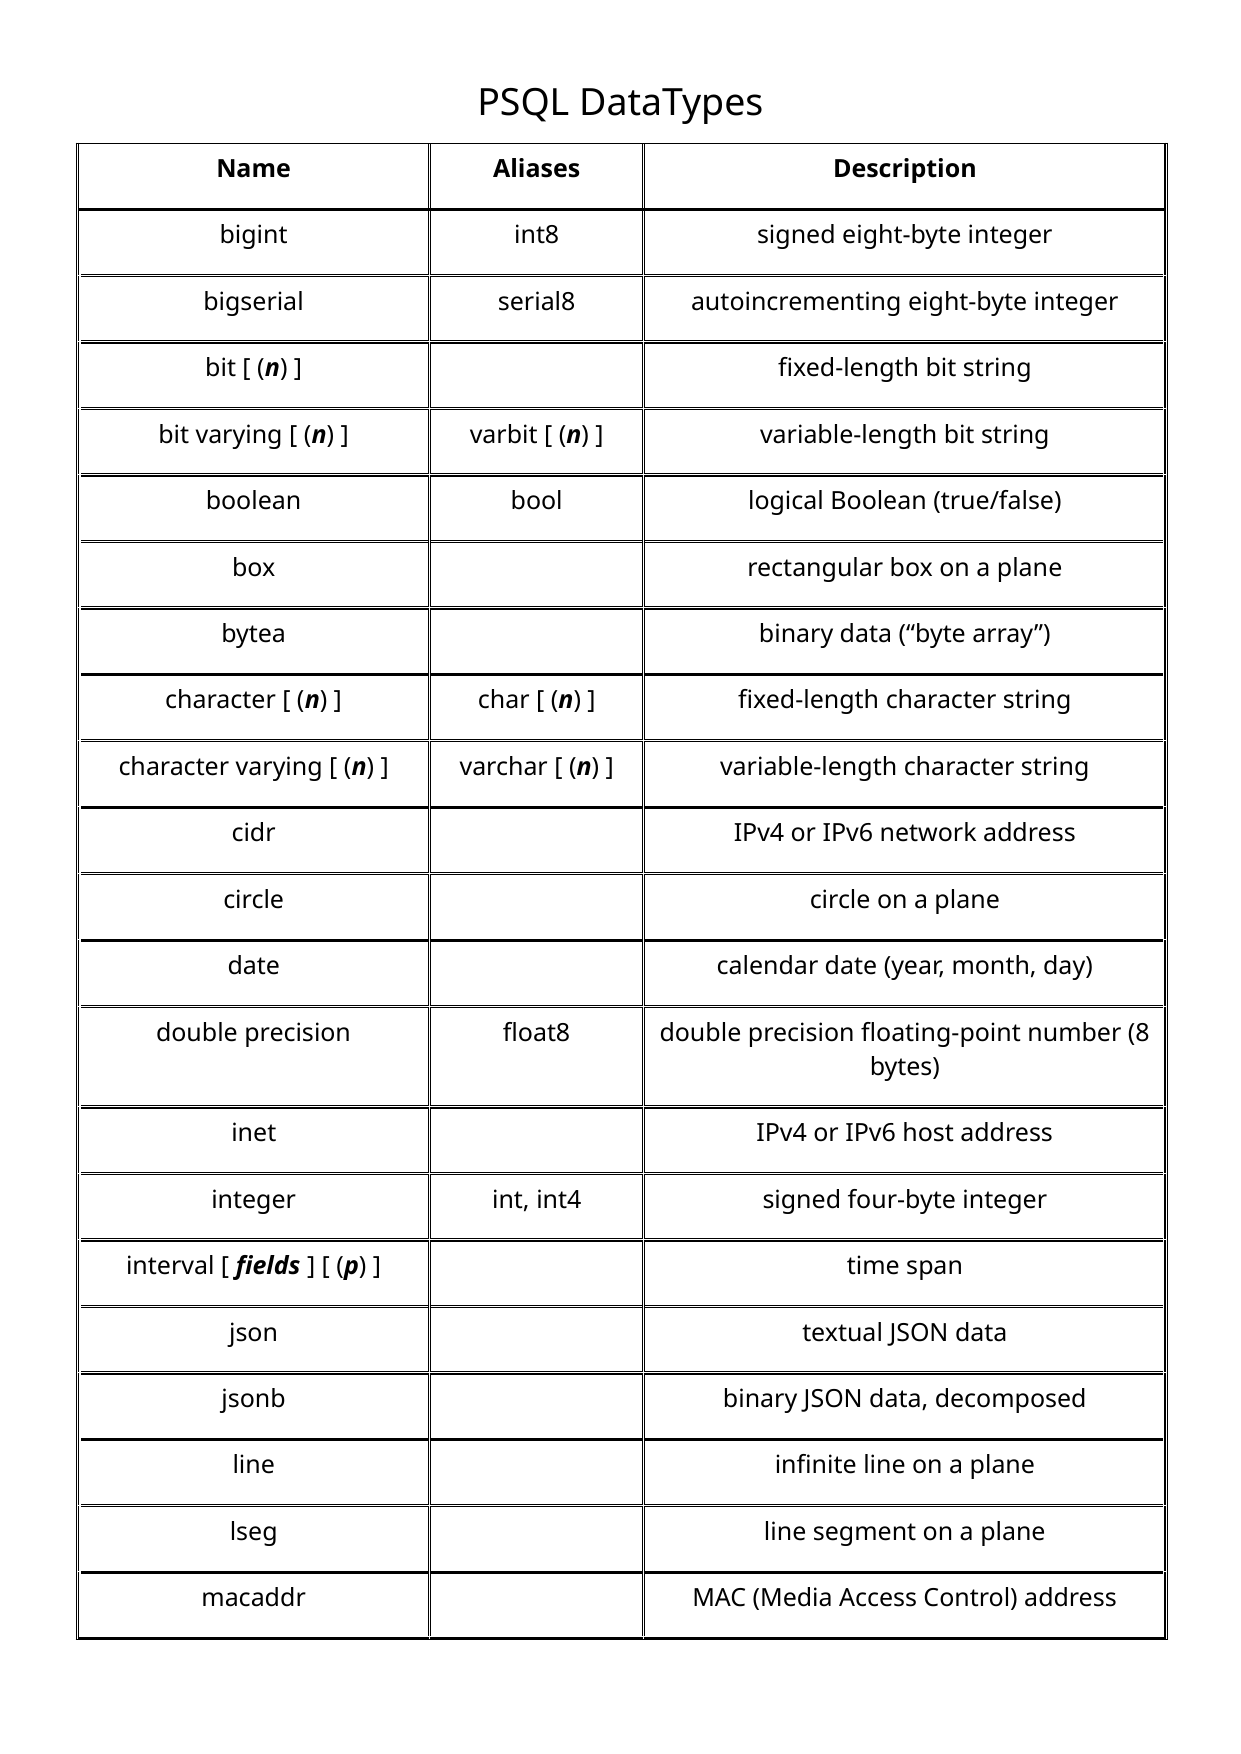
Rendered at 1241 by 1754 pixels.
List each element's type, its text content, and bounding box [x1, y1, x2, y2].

table_cell [431, 942, 642, 1005]
table_cell bool [431, 477, 642, 540]
table_cell bit varying [ (n) ] [79, 407, 428, 473]
table_cell IPv4 or IPv6 host address [644, 1105, 1166, 1172]
table_cell bit [ (n) ] [77, 340, 429, 407]
table_cell [431, 1308, 642, 1371]
table_cell bytea [79, 606, 428, 673]
table_cell serial8 [431, 277, 642, 340]
table_cell cidr [77, 806, 428, 872]
table_cell [431, 1441, 642, 1504]
table_cell signed four-byte integer [645, 1172, 1165, 1238]
table_cell interval [ fields ] [ (p) ] [77, 1238, 429, 1305]
table_cell rectangular box on a plane [645, 540, 1164, 606]
table_header Description [645, 144, 1164, 207]
table_header Aliases [431, 144, 642, 207]
table_cell [431, 1109, 642, 1172]
table_cell char [ (n) ] [431, 676, 642, 739]
table_cell logical Boolean (true/false) [644, 473, 1166, 540]
table_cell json [79, 1305, 428, 1371]
table_cell [431, 543, 642, 606]
table_cell [431, 809, 642, 872]
table_cell MAC (Media Access Control) address [644, 1571, 1166, 1637]
table_cell [430, 1574, 643, 1637]
table_cell jsonb [79, 1371, 428, 1438]
table_cell variable-length character string [645, 739, 1165, 806]
table_cell fixed-length bit string [644, 340, 1166, 407]
table_cell [431, 1507, 642, 1571]
table_cell [431, 1375, 642, 1438]
table_cell binary data (“byte array”) [645, 606, 1165, 673]
table_cell varchar [ (n) ] [431, 742, 642, 806]
table_cell character [ (n) ] [79, 673, 428, 739]
table_cell varbit [ (n) ] [431, 410, 642, 473]
table_cell [431, 875, 642, 938]
table_cell binary JSON data, decomposed [645, 1371, 1165, 1438]
table_cell textual JSON data [645, 1305, 1164, 1371]
table_cell signed eight-byte integer [645, 211, 1164, 274]
table_cell infinite line on a plane [645, 1438, 1164, 1504]
table_cell calendar date (year, month, day) [645, 939, 1166, 1005]
table_cell bigint [79, 211, 428, 274]
table_cell double precision floating-point number (8 bytes) [645, 1005, 1165, 1105]
table_cell character varying [ (n) ] [79, 739, 428, 806]
table_cell autoincrementing eight-byte integer [645, 274, 1165, 340]
table_cell double precision [79, 1005, 428, 1105]
table_cell integer [79, 1172, 428, 1238]
table_cell [431, 1242, 642, 1305]
table_cell float8 [431, 1008, 642, 1105]
table_cell boolean [77, 473, 429, 540]
table_header Name [79, 144, 428, 207]
table_cell int8 [431, 211, 642, 274]
table_cell [431, 610, 642, 673]
table_cell circle [79, 872, 428, 938]
table_cell IPv4 or IPv6 network address [645, 806, 1166, 872]
table_cell time span [644, 1238, 1166, 1305]
table_cell fixed-length character string [645, 673, 1164, 739]
table_cell inet [77, 1105, 429, 1172]
table_cell variable-length bit string [645, 407, 1165, 473]
table_cell macaddr [77, 1571, 429, 1637]
table_cell [431, 344, 642, 407]
table_cell circle on a plane [645, 872, 1165, 938]
text PSQL DataTypes [75, 75, 1165, 126]
table_cell int, int4 [431, 1175, 642, 1238]
table_cell lseg [79, 1504, 428, 1571]
table_cell bigserial [79, 274, 428, 340]
table_cell date [77, 939, 428, 1005]
table_cell line segment on a plane [645, 1504, 1165, 1571]
table_cell box [79, 540, 428, 606]
table_cell line [79, 1438, 428, 1504]
